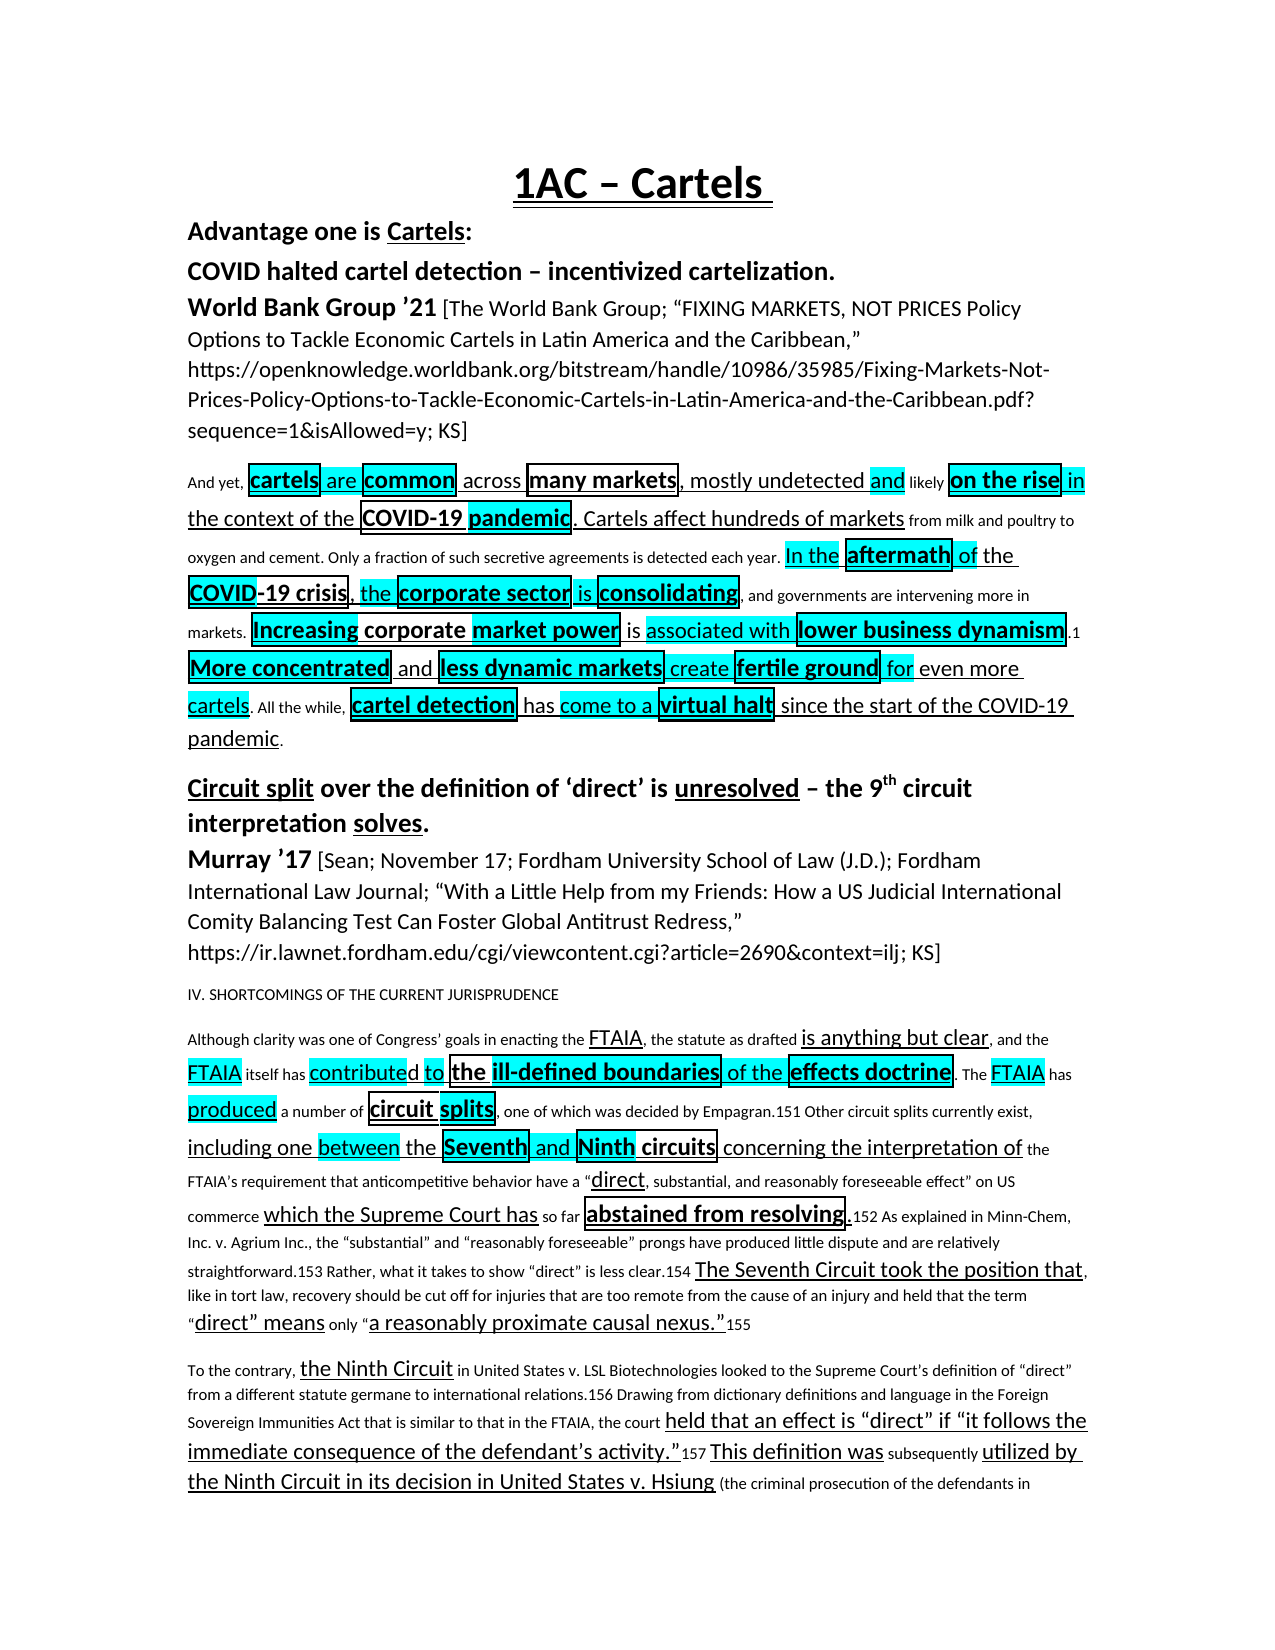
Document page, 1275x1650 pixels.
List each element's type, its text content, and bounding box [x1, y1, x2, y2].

subtitle COVID halted cartel detection – incentivized cartelization. [187, 254, 1087, 287]
text IV. SHORTCOMINGS OF THE CURRENT JURISPRUDENCE [187, 984, 1087, 1005]
text And yet, cartels are common across many markets, mostly undetected and likely on the rise in the context of the COVID-19 pandemic. Cartels affect hundreds of markets from milk and poultry to oxygen and cement. Only a fraction of such secretive agreements is detected each year. In the aftermath of the COVID-19 crisis, the corporate sector is consolidating, and governments are intervening more in markets. Increasing corporate market power is associated with lower business dynamism.1 More concentrated and less dynamic markets create fertile ground for even more cartels. All the while, cartel detection has come to a virtual halt since the start of the COVID-19 pandemic. [187, 463, 1087, 752]
text Although clarity was one of Congress’ goals in enacting the FTAIA, the statute as drafted is anything but clear, and the FTAIA itself has contributed to the ill-defined boundaries of the effects doctrine. The FTAIA has produced a number of circuit splits, one of which was decided by Empagran.151 Other circuit splits currently exist, including one between the Seventh and Ninth circuits concerning the interpretation of the FTAIA’s requirement that anticompetitive behavior have a “direct, substantial, and reasonably foreseeable effect” on US commerce which the Supreme Court has so far abstained from resolving.152 As explained in Minn-Chem, Inc. v. Agrium Inc., the “substantial” and “reasonably foreseeable” prongs have produced little dispute and are relatively straightforward.153 Rather, what it takes to show “direct” is less clear.154 The Seventh Circuit took the position that, like in tort law, recovery should be cut off for injuries that are too remote from the cause of an injury and held that the term “direct” means only “a reasonably proximate causal nexus.”155 [187, 1023, 1087, 1336]
text Murray ’17 [Sean; November 17; Fordham University School of Law (J.D.); Fordham International Law Journal; “With a Little Help from my Friends: How a US Judicial International Comity Balancing Test Can Foster Global Antitrust Redress,” https://ir.lawnet.fordham.edu/cgi/viewcontent.cgi?article=2690&context=ilj; KS] [187, 842, 1087, 966]
text World Bank Group ’21 [The World Bank Group; “FIXING MARKETS, NOT PRICES Policy Options to Tackle Economic Cartels in Latin America and the Caribbean,” https://openknowledge.worldbank.org/bitstream/handle/10986/35985/Fixing-Markets-Not-Prices-Policy-Options-to-Tackle-Economic-Cartels-in-Latin-America-and-the-Caribbean.pdf?sequence=1&isAllowed=y; KS] [187, 290, 1087, 444]
subtitle 1AC – Cartels [187, 154, 1087, 210]
text Advantage one is Cartels: [187, 214, 1087, 247]
subtitle Circuit split over the definition of ‘direct’ is unresolved – the 9th circuit interpretation solves. [187, 771, 1087, 839]
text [187, 1354, 1087, 1495]
